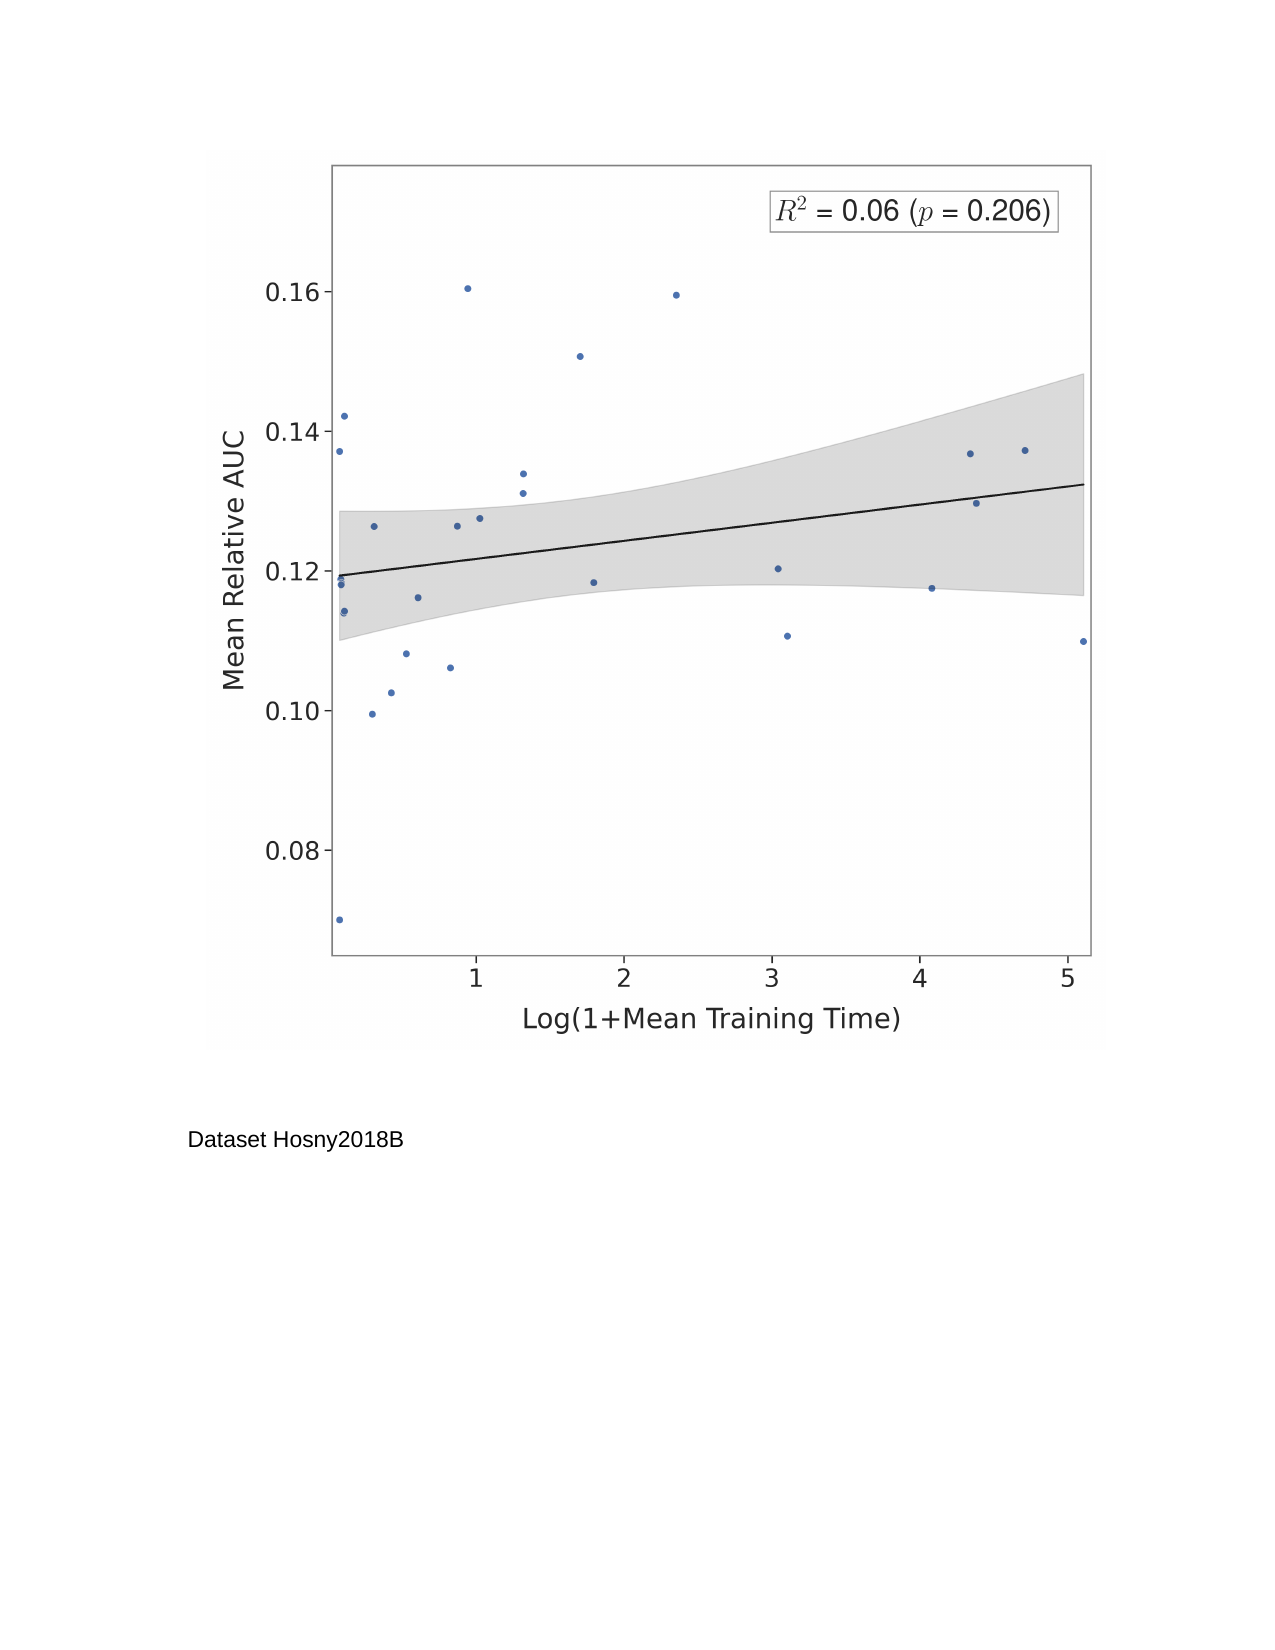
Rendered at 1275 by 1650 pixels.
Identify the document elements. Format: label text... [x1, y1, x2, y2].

picture [206, 150, 1107, 1050]
text Dataset Hosny2018B [187, 1126, 1087, 1152]
